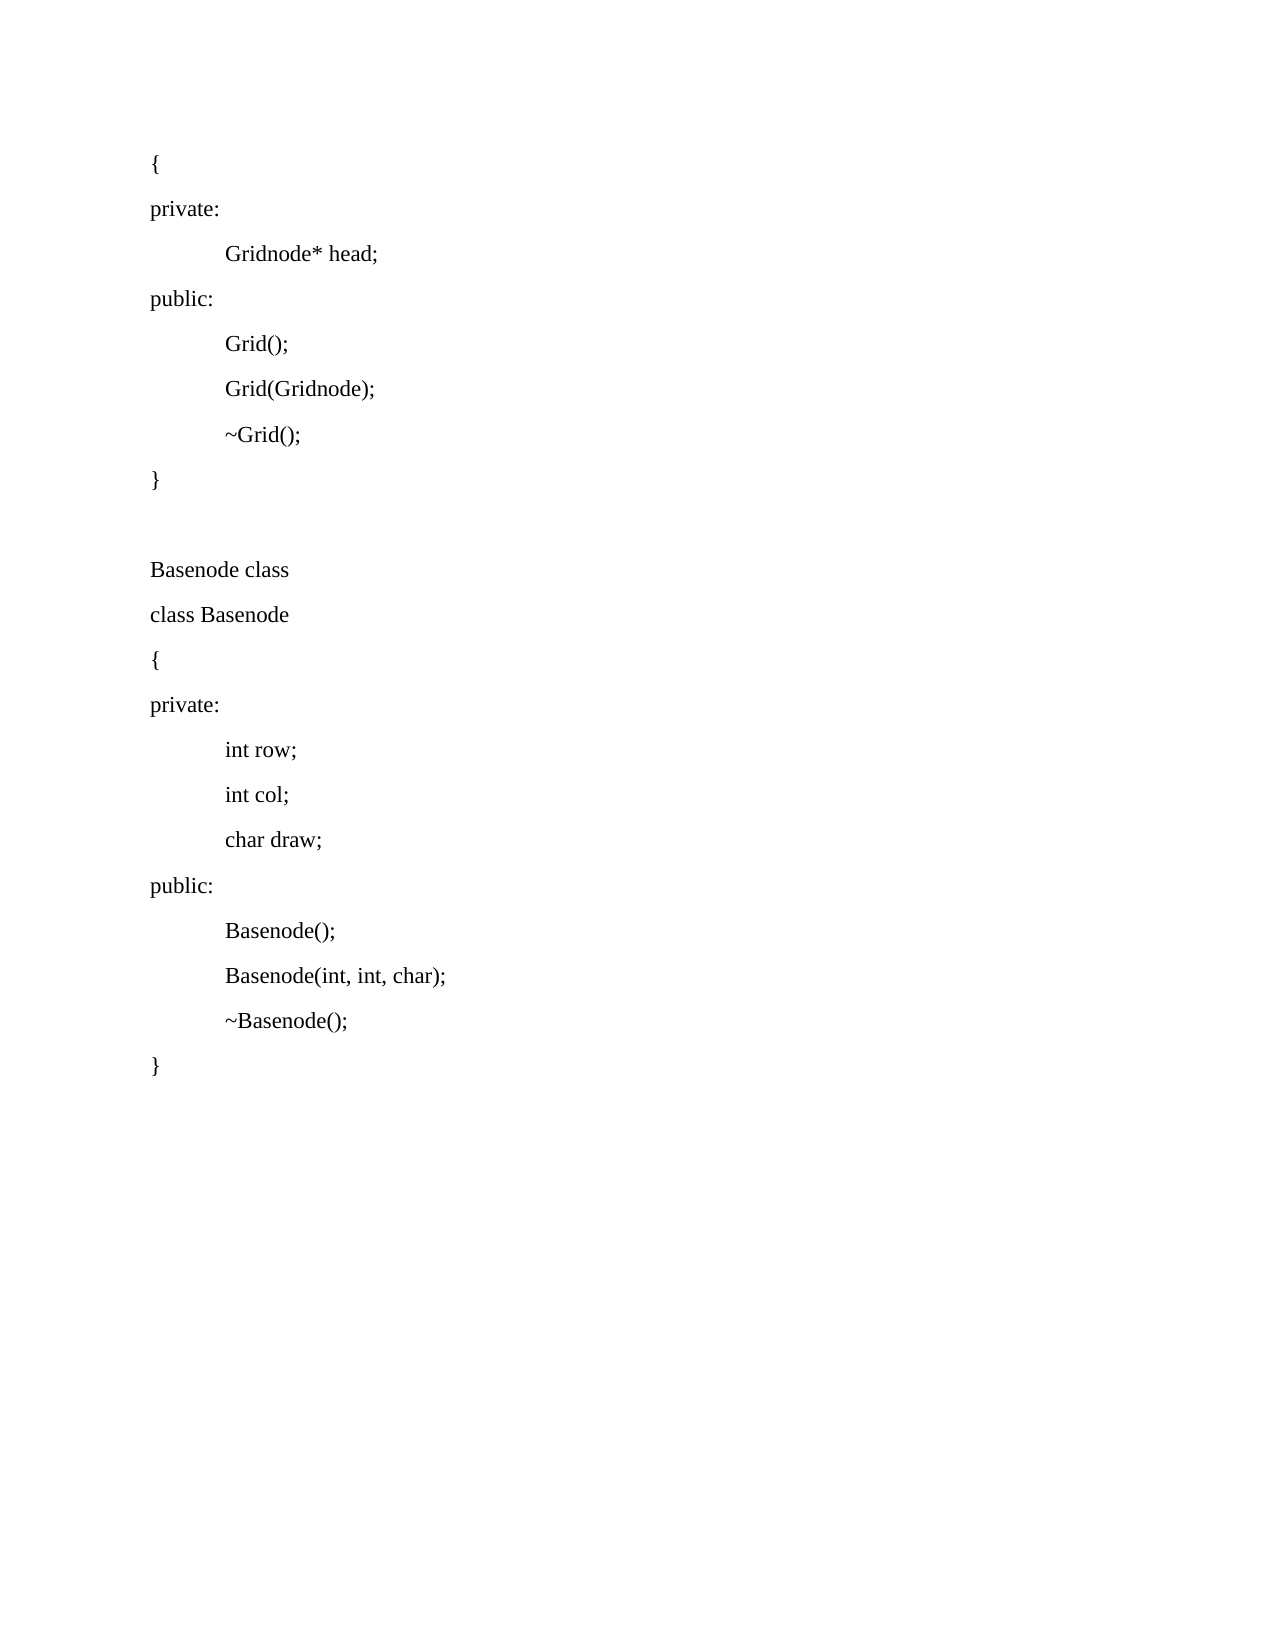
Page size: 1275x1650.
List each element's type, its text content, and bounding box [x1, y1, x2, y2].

text Grid(); [150, 330, 1125, 357]
text Grid(Gridnode); [150, 376, 1125, 402]
text private: [150, 691, 1125, 718]
text public: [150, 285, 1125, 312]
text public: [150, 872, 1125, 898]
text int col; [150, 781, 1125, 808]
text ~Basenode(); [150, 1007, 1125, 1033]
text Gridnode* head; [150, 240, 1125, 267]
text } [150, 466, 1125, 492]
text class Basenode [150, 601, 1125, 627]
text Basenode(int, int, char); [150, 962, 1125, 988]
text ~Grid(); [150, 421, 1125, 447]
text int row; [150, 736, 1125, 763]
text private: [150, 195, 1125, 221]
text { [150, 646, 1125, 672]
text Basenode(); [150, 917, 1125, 943]
text Basenode class [150, 556, 1125, 582]
text { [150, 150, 1125, 176]
text } [150, 1052, 1125, 1078]
text char draw; [150, 827, 1125, 853]
